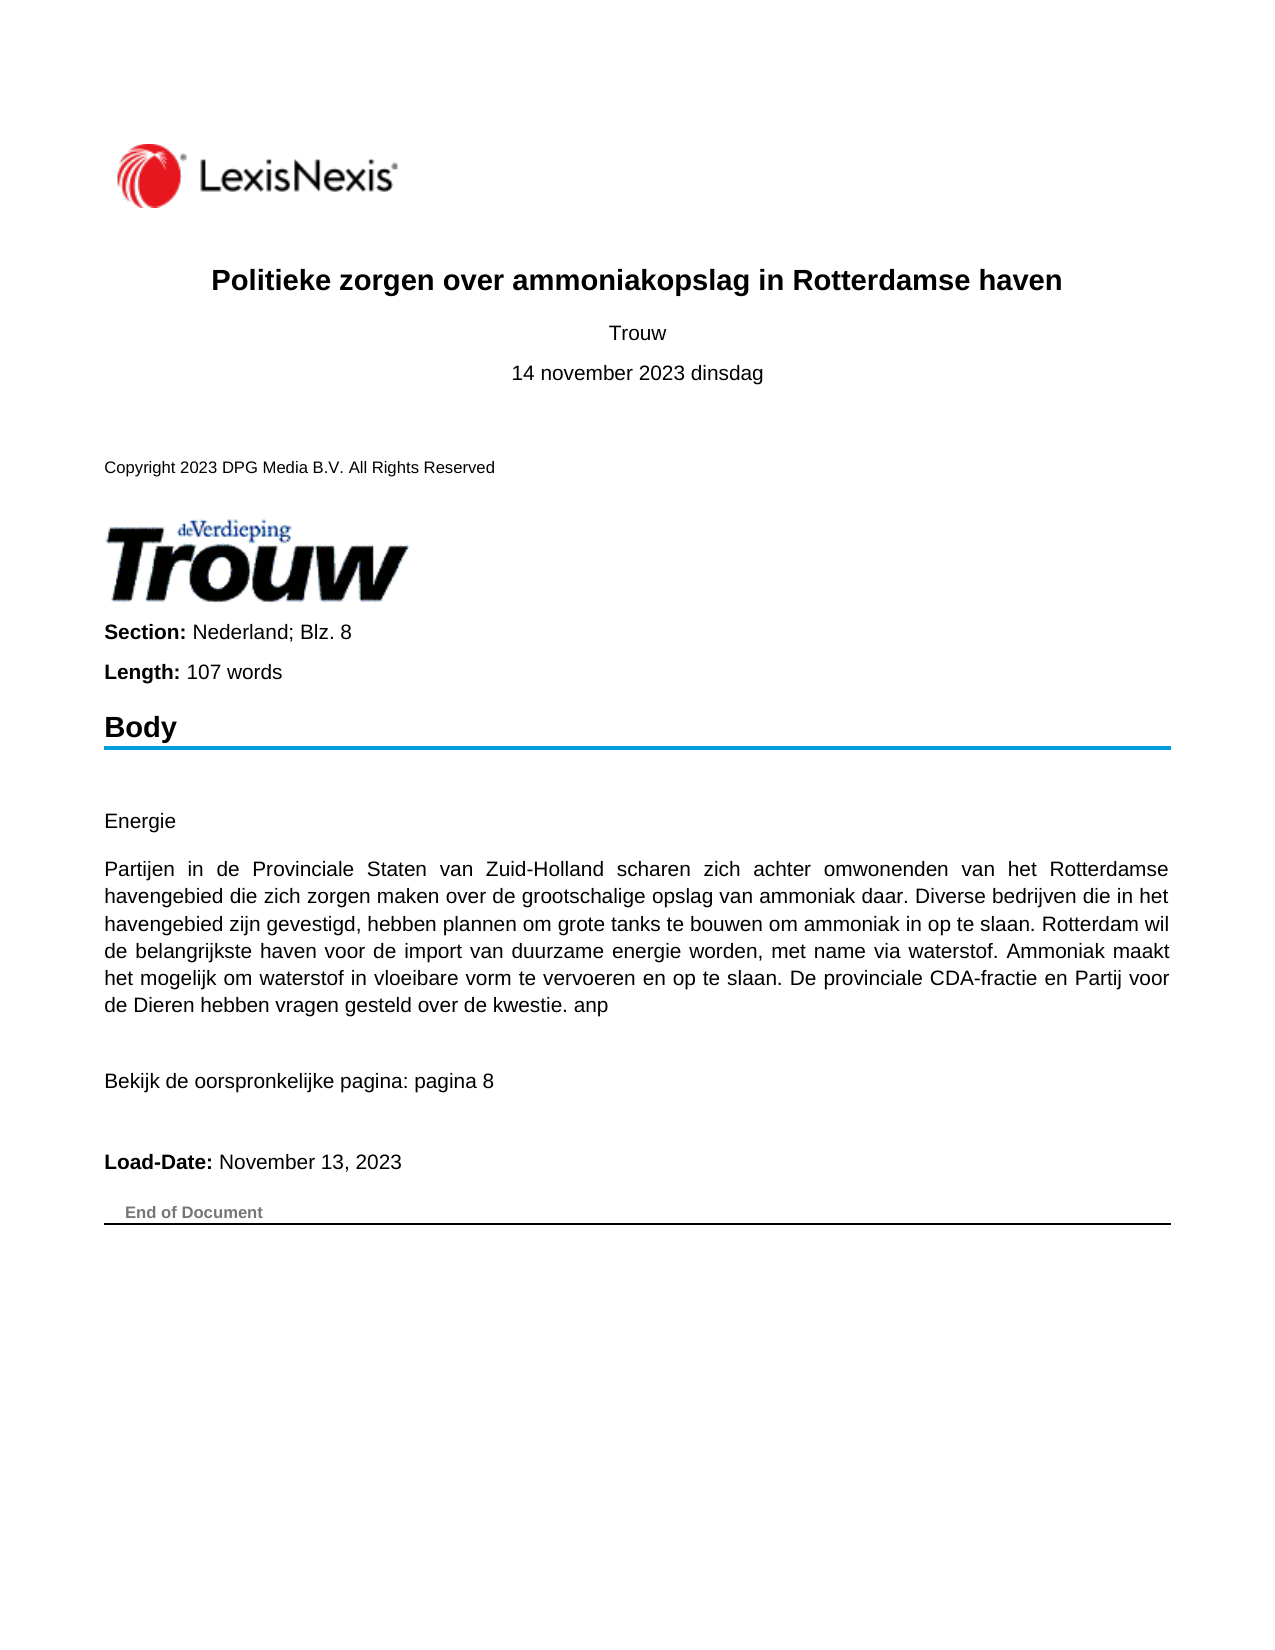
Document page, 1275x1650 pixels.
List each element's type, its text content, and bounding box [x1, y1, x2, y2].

text End of Document [125, 1203, 1171, 1222]
text Trouw [104, 318, 1171, 345]
text Body [104, 709, 1171, 744]
text Copyright 2023 DPG Media B.V. All Rights Reserved [104, 426, 1171, 477]
text Partijen in de Provinciale Staten van Zuid-Holland scharen zich achter omwonenden van het Rotterdamse havengebied die zich zorgen maken over de grootschalige opslag van ammoniak daar. Diverse bedrijven die in het havengebied zijn gevestigd, hebben plannen om grote tanks te bouwen om ammoniak in op te slaan. Rotterdam wil de belangrijkste haven voor de import van duurzame energie worden, met name via waterstof. Ammoniak maakt het mogelijk om waterstof in vloeibare vorm te vervoeren en op te slaan. De provinciale CDA-fractie en Partij voor de Dieren hebben vragen gesteld over de kwestie. anp [104, 854, 1171, 1017]
text Load-Date: November 13, 2023 [104, 1118, 1171, 1174]
text Length: 107 words [104, 657, 1171, 684]
text Section: Nederland; Blz. 8 [104, 617, 1171, 644]
subtitle Politieke zorgen over ammoniakopslag in Rotterdamse haven [104, 261, 1171, 297]
text 14 november 2023 dinsdag [104, 357, 1171, 384]
text Bekijk de oorspronkelijke pagina: pagina 8 [104, 1066, 1171, 1093]
text Energie [104, 806, 1171, 833]
picture [104, 144, 412, 208]
